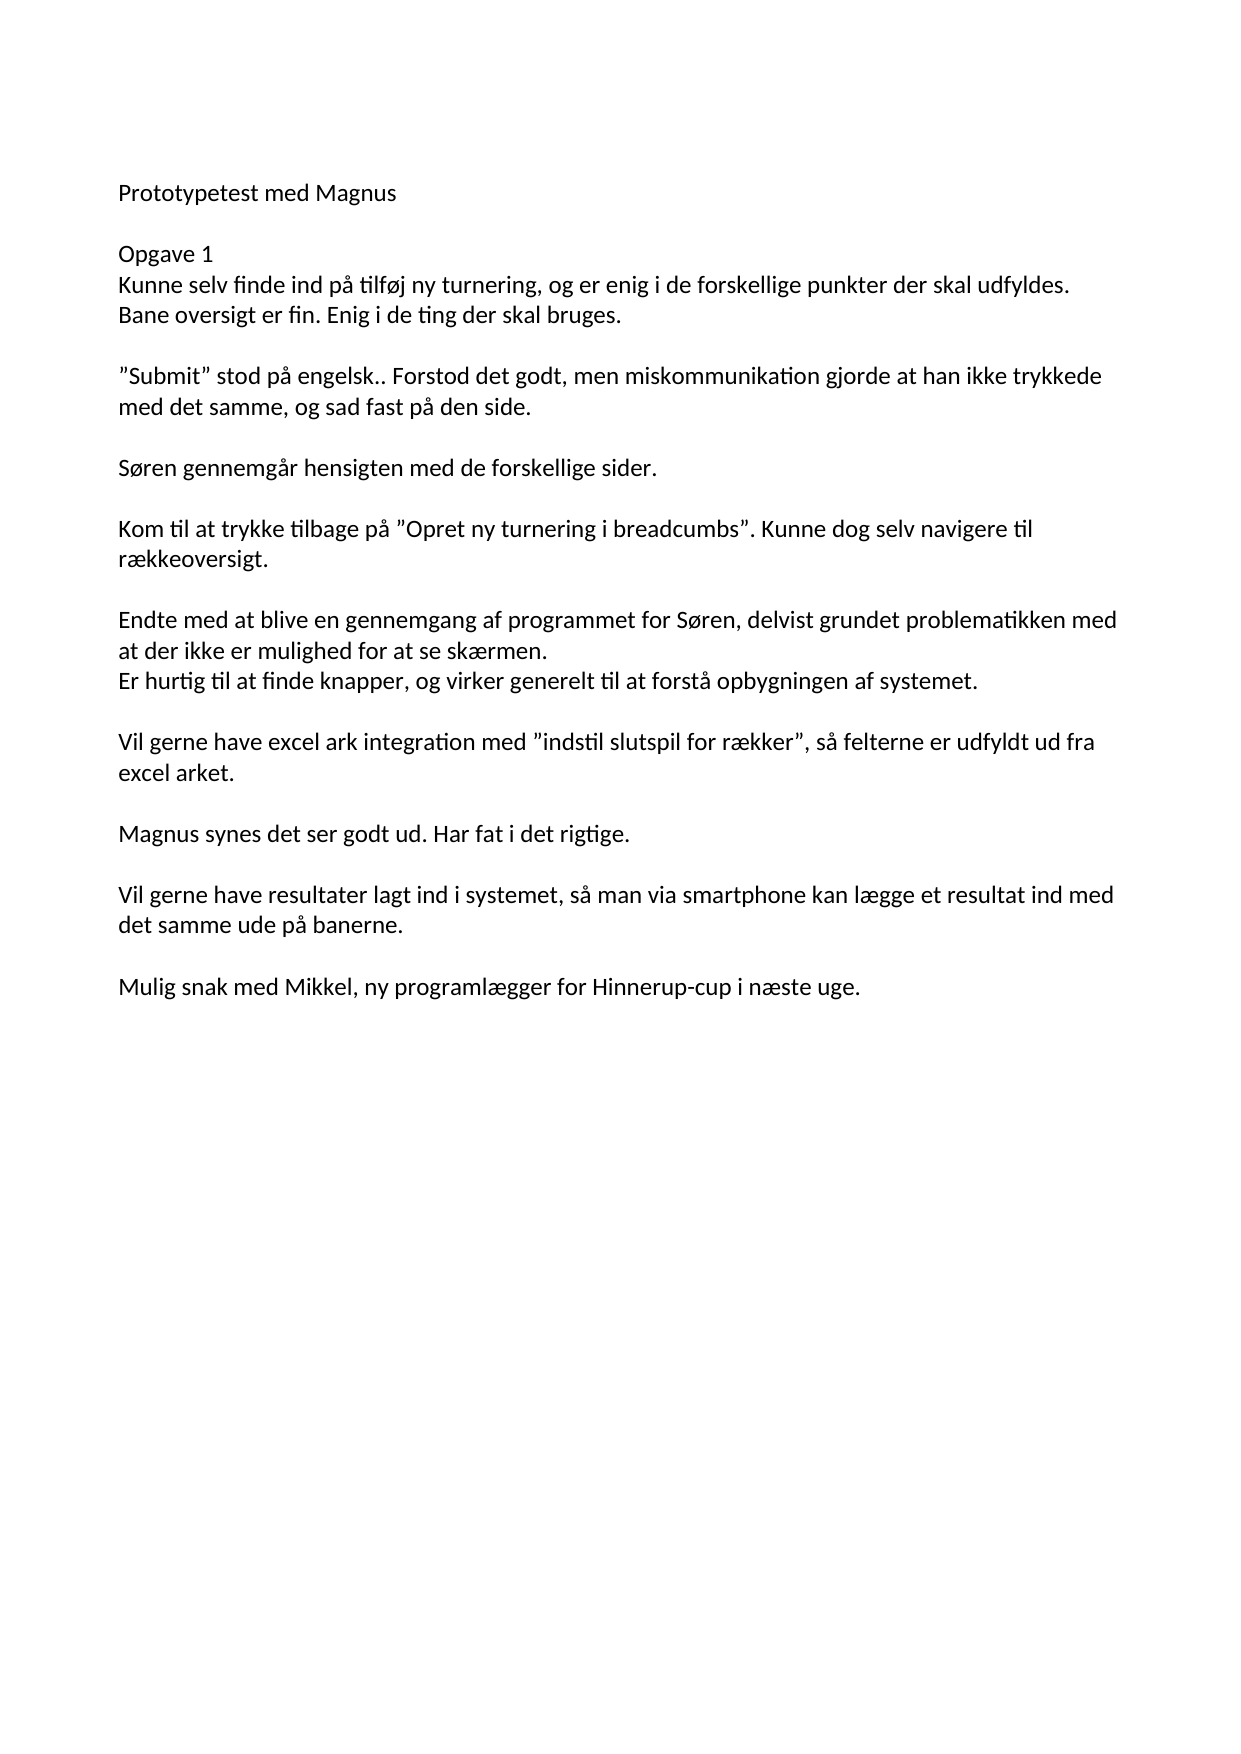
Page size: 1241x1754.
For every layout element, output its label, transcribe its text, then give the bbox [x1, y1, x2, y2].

text ”Submit” stod på engelsk.. Forstod det godt, men miskommunikation gjorde at han ikke trykkede med det samme, og sad fast på den side. [118, 360, 1122, 421]
text Vil gerne have resultater lagt ind i systemet, så man via smartphone kan lægge et resultat ind med det samme ude på banerne. [118, 879, 1122, 940]
text Kunne selv finde ind på tilføj ny turnering, og er enig i de forskellige punkter der skal udfyldes. [118, 269, 1122, 299]
text Kom til at trykke tilbage på ”Opret ny turnering i breadcumbs”. Kunne dog selv navigere til rækkeoversigt. [118, 513, 1122, 574]
text Er hurtig til at finde knapper, og virker generelt til at forstå opbygningen af systemet. [118, 666, 1122, 696]
text Mulig snak med Mikkel, ny programlægger for Hinnerup-cup i næste uge. [118, 971, 1122, 1001]
text Endte med at blive en gennemgang af programmet for Søren, delvist grundet problematikken med at der ikke er mulighed for at se skærmen. [118, 604, 1122, 666]
text Bane oversigt er fin. Enig i de ting der skal bruges. [118, 299, 1122, 330]
text Vil gerne have excel ark integration med ”indstil slutspil for rækker”, så felterne er udfyldt ud fra excel arket. [118, 727, 1122, 788]
text Prototypetest med Magnus [118, 177, 1122, 208]
text Søren gennemgår hensigten med de forskellige sider. [118, 452, 1122, 482]
text Magnus synes det ser godt ud. Har fat i det rigtige. [118, 818, 1122, 849]
text Opgave 1 [118, 238, 1122, 269]
